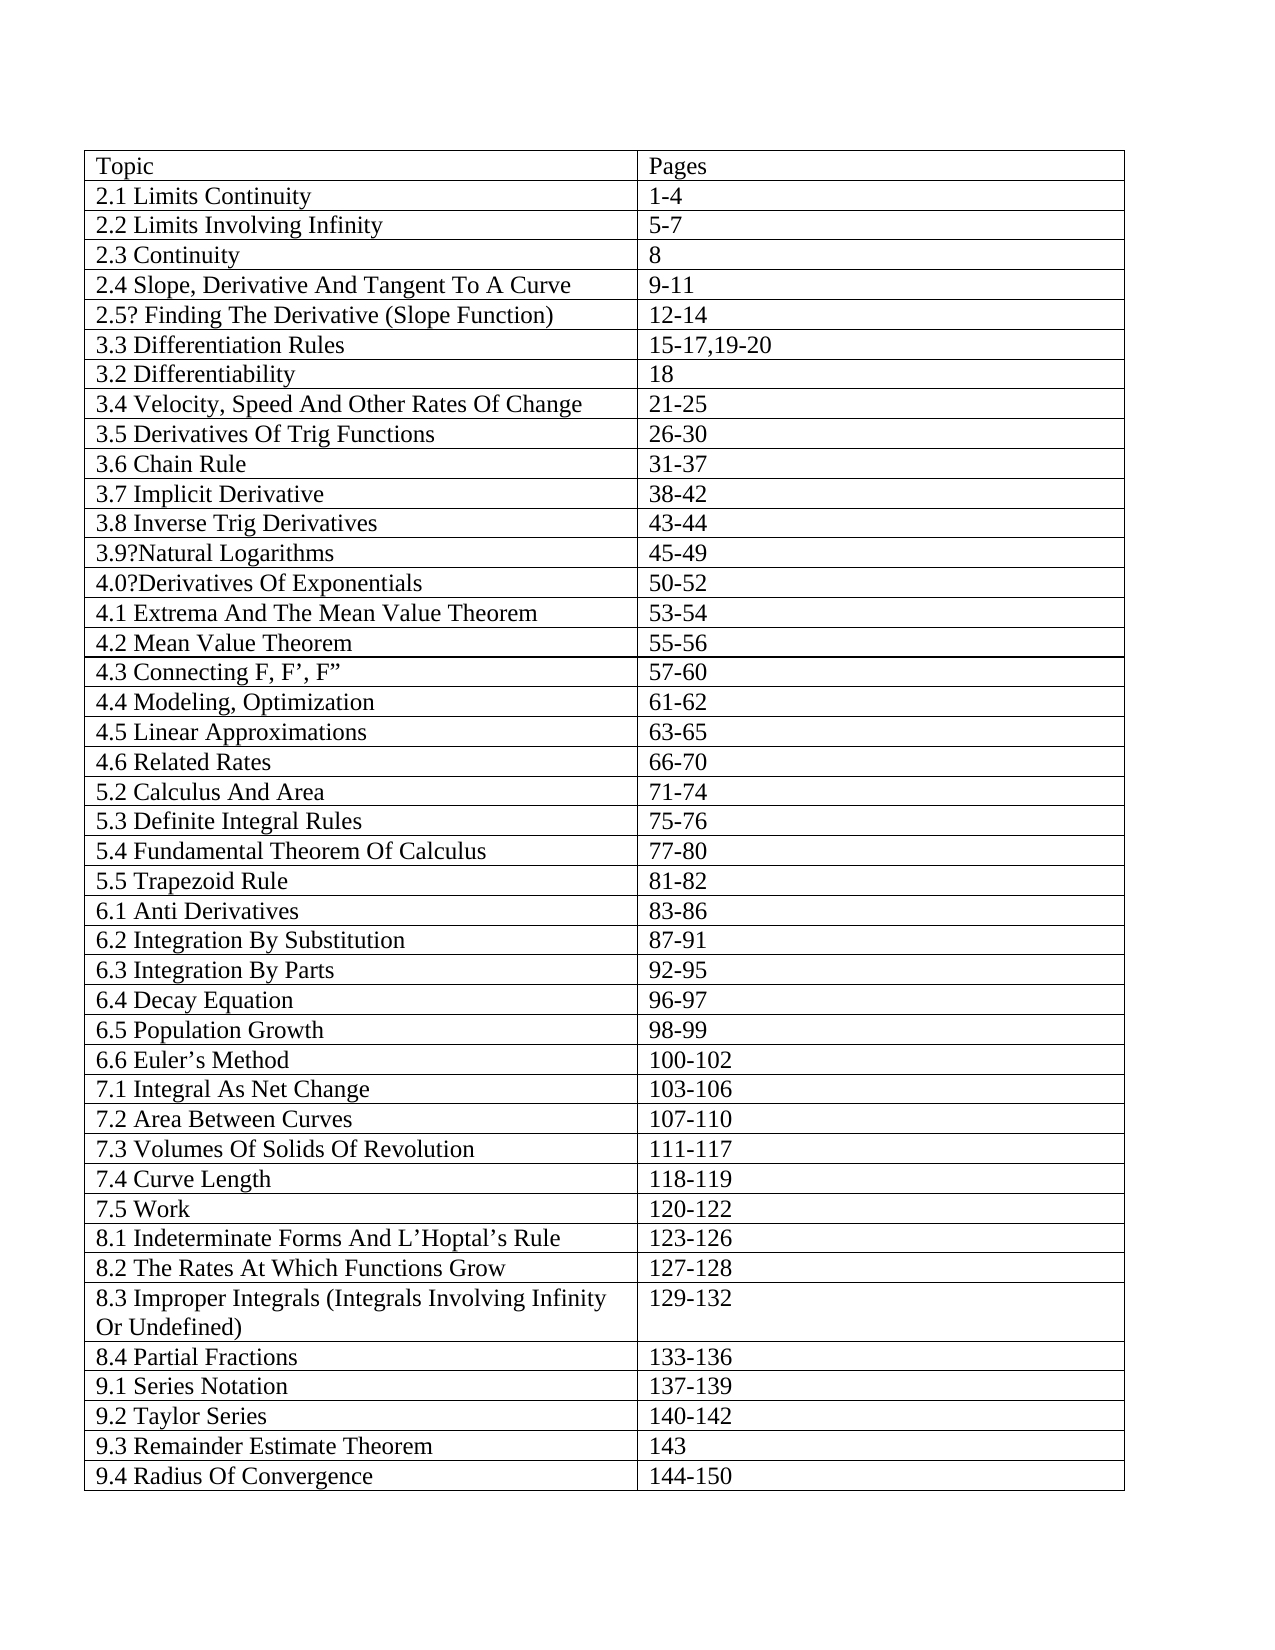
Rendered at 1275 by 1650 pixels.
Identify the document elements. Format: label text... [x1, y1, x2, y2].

table_cell 87-91 [638, 926, 1124, 954]
table_cell 103-106 [638, 1075, 1124, 1103]
table_cell 38-42 [638, 479, 1124, 507]
table_header Pages [638, 151, 1124, 180]
table_cell 3.4 Velocity, Speed And Other Rates Of Change [85, 389, 637, 418]
table_cell 50-52 [638, 568, 1124, 597]
table_cell 4.1 Extrema And The Mean Value Theorem [85, 598, 637, 627]
table_cell 100-102 [638, 1045, 1124, 1073]
table_cell 8.2 The Rates At Which Functions Grow [85, 1253, 637, 1282]
table_cell 2.3 Continuity [85, 240, 637, 269]
table_cell 118-119 [638, 1164, 1124, 1193]
table_cell 81-82 [638, 866, 1124, 895]
table_cell 3.6 Chain Rule [85, 449, 637, 478]
table_cell 63-65 [638, 717, 1124, 746]
table_cell 75-76 [638, 806, 1124, 835]
table_cell 15-17,19-20 [638, 330, 1124, 358]
table_cell 4.3 Connecting F, F’, F” [85, 658, 637, 686]
table_cell 143 [638, 1431, 1124, 1460]
table_cell 8 [638, 240, 1124, 269]
table_cell 6.1 Anti Derivatives [85, 896, 637, 924]
table_cell 18 [638, 360, 1124, 388]
table_cell 43-44 [638, 509, 1124, 537]
table_cell 9-11 [638, 270, 1124, 299]
table_cell 9.3 Remainder Estimate Theorem [85, 1431, 637, 1460]
table_cell 2.4 Slope, Derivative And Tangent To A Curve [85, 270, 637, 299]
table_cell 6.5 Population Growth [85, 1015, 637, 1044]
table_cell 127-128 [638, 1253, 1124, 1282]
table_cell 71-74 [638, 777, 1124, 805]
table_cell 5-7 [638, 211, 1124, 239]
table_cell 123-126 [638, 1224, 1124, 1252]
table_cell 5.4 Fundamental Theorem Of Calculus [85, 836, 637, 865]
table_cell 31-37 [638, 449, 1124, 478]
table_cell 120-122 [638, 1194, 1124, 1222]
table_cell 21-25 [638, 389, 1124, 418]
table_cell 133-136 [638, 1342, 1124, 1370]
table_cell 140-142 [638, 1401, 1124, 1430]
table_cell 66-70 [638, 747, 1124, 776]
table_cell 5.2 Calculus And Area [85, 777, 637, 805]
table_cell 26-30 [638, 419, 1124, 448]
table_cell 4.4 Modeling, Optimization [85, 687, 637, 716]
table_cell 4.6 Related Rates [85, 747, 637, 776]
table_cell 83-86 [638, 896, 1124, 924]
table_cell 3.2 Differentiability [85, 360, 637, 388]
table_header Topic [85, 151, 637, 180]
table_cell 77-80 [638, 836, 1124, 865]
table_cell 3.7 Implicit Derivative [85, 479, 637, 507]
table_cell 4.2 Mean Value Theorem [85, 628, 637, 656]
table_cell 7.1 Integral As Net Change [85, 1075, 637, 1103]
table_cell 7.3 Volumes Of Solids Of Revolution [85, 1134, 637, 1163]
table_cell 8.4 Partial Fractions [85, 1342, 637, 1370]
table_cell 129-132 [638, 1283, 1124, 1341]
table_cell 96-97 [638, 985, 1124, 1014]
table_cell 98-99 [638, 1015, 1124, 1044]
table_cell 3.3 Differentiation Rules [85, 330, 637, 358]
table_cell 7.4 Curve Length [85, 1164, 637, 1193]
table_cell 9.4 Radius Of Convergence [85, 1461, 637, 1489]
table_cell 111-117 [638, 1134, 1124, 1163]
table_cell 2.5? Finding The Derivative (Slope Function) [85, 300, 637, 329]
table_cell 6.2 Integration By Substitution [85, 926, 637, 954]
table_cell 3.8 Inverse Trig Derivatives [85, 509, 637, 537]
table_cell 8.1 Indeterminate Forms And L’Hoptal’s Rule [85, 1224, 637, 1252]
table_cell 8.3 Improper Integrals (Integrals Involving Infinity Or Undefined) [85, 1283, 637, 1341]
table_cell 3.5 Derivatives Of Trig Functions [85, 419, 637, 448]
table_cell 1-4 [638, 181, 1124, 209]
table_cell 92-95 [638, 955, 1124, 984]
table_cell 4.0?Derivatives Of Exponentials [85, 568, 637, 597]
table_cell 45-49 [638, 538, 1124, 567]
table_cell 12-14 [638, 300, 1124, 329]
table_cell 2.1 Limits Continuity [85, 181, 637, 209]
table_cell 6.3 Integration By Parts [85, 955, 637, 984]
table_cell 53-54 [638, 598, 1124, 627]
table_cell 137-139 [638, 1371, 1124, 1400]
table_cell 107-110 [638, 1104, 1124, 1133]
table_cell 6.6 Euler’s Method [85, 1045, 637, 1073]
table_cell 5.5 Trapezoid Rule [85, 866, 637, 895]
table_cell 9.1 Series Notation [85, 1371, 637, 1400]
table_cell 3.9?Natural Logarithms [85, 538, 637, 567]
table_cell 7.5 Work [85, 1194, 637, 1222]
table_cell 55-56 [638, 628, 1124, 656]
table_cell 9.2 Taylor Series [85, 1401, 637, 1430]
table_cell 5.3 Definite Integral Rules [85, 806, 637, 835]
table_cell 144-150 [638, 1461, 1124, 1489]
table_cell 2.2 Limits Involving Infinity [85, 211, 637, 239]
table_cell 4.5 Linear Approximations [85, 717, 637, 746]
table_cell 6.4 Decay Equation [85, 985, 637, 1014]
table_cell 61-62 [638, 687, 1124, 716]
table_cell 7.2 Area Between Curves [85, 1104, 637, 1133]
table_cell 57-60 [638, 658, 1124, 686]
